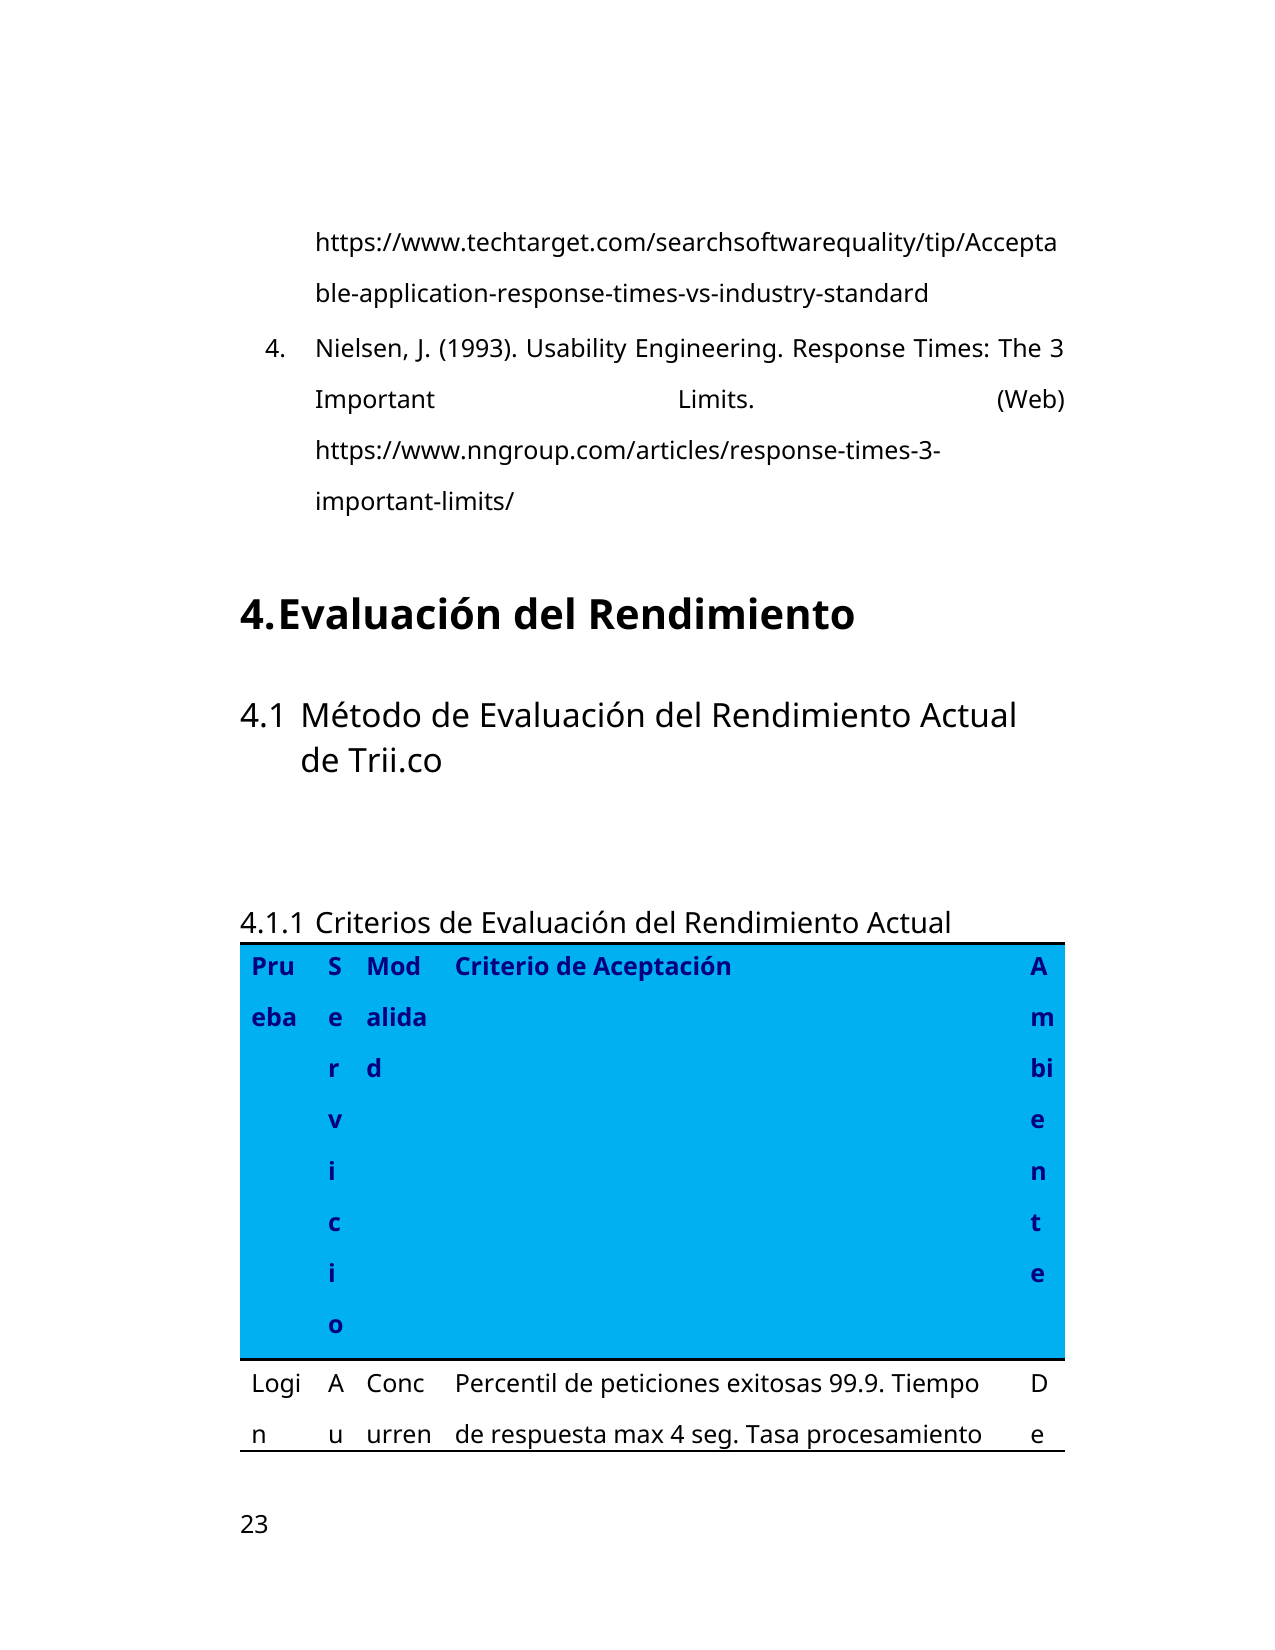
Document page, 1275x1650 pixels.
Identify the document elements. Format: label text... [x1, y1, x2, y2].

subtitle Criterios de Evaluación del Rendimiento Actual [240, 902, 1065, 942]
table_header Prueba [240, 945, 317, 1358]
table_cell Login [240, 1361, 317, 1450]
list Nielsen, J. (1993). Usability Engineering. Response Times: The 3 Important Limits. (Web) https://www.nngroup.com/articles/response-times-3-important-limits/ [265, 331, 1065, 518]
subtitle Método de Evaluación del Rendimiento Actual de Trii.co [240, 692, 1065, 783]
table_header Servicio [317, 945, 355, 1358]
table_header Criterio de Aceptación [443, 945, 1019, 1358]
table_cell Auth [317, 1361, 355, 1450]
table_header Modalidad [355, 945, 443, 1358]
subtitle Evaluación del Rendimiento [240, 585, 1065, 642]
table_cell Percentil de peticiones exitosas 99.9. Tiempo de respuesta max 4 seg. Tasa procesamiento (throughput): Transacciones por hora 2500 y 40 por minuto [443, 1361, 1019, 1450]
table_cell Dev [1019, 1361, 1065, 1450]
table_cell Concurrente, Unitaria [355, 1361, 443, 1450]
table_header Ambiente [1019, 945, 1065, 1358]
